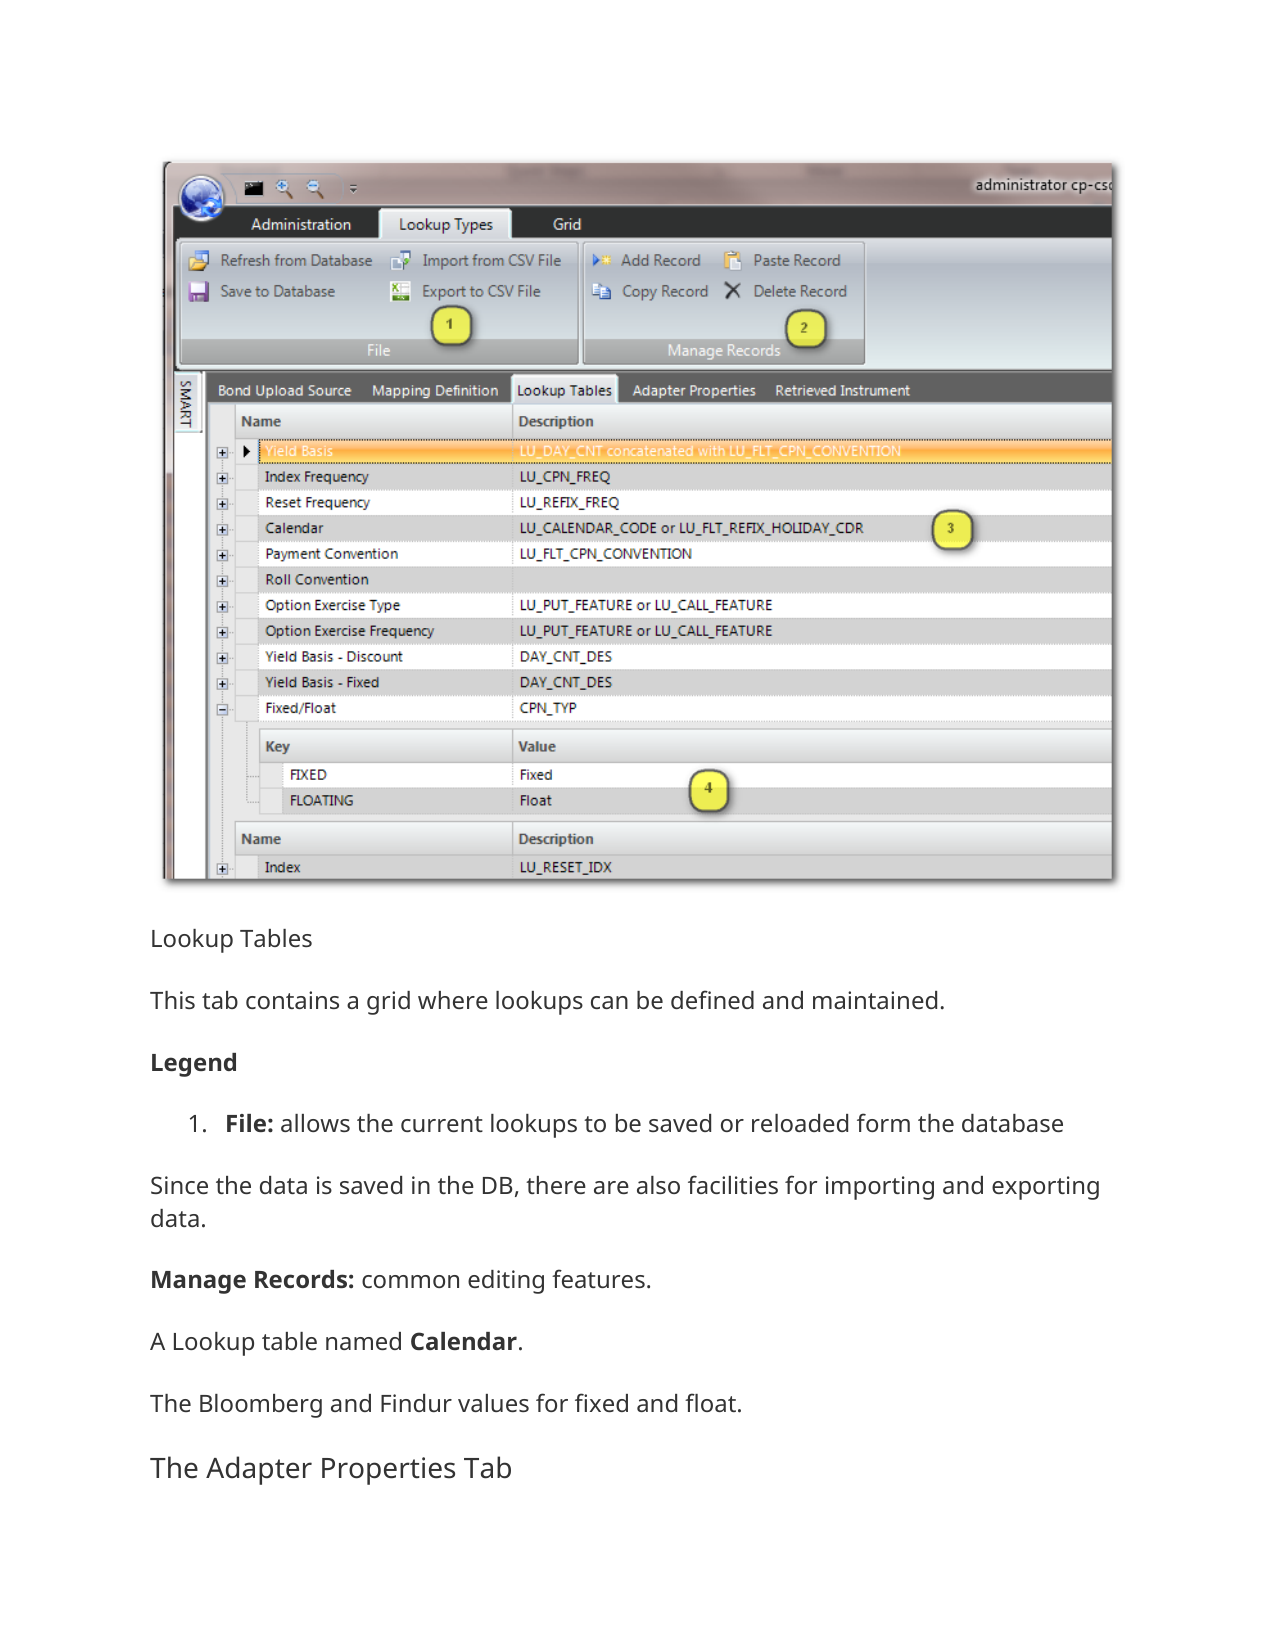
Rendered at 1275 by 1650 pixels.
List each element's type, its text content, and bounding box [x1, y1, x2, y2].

text The Bloomberg and Findur values for fixed and float. [150, 1387, 1125, 1419]
list File: allows the current lookups to be saved or reloaded form the database [187, 1107, 1125, 1140]
picture [150, 150, 1125, 893]
text Since the data is saved in the DB, there are also facilities for importing and exporting data. [150, 1169, 1125, 1234]
text Lookup Tables [150, 922, 1125, 954]
text Legend [150, 1045, 1125, 1078]
text Manage Records: common editing features. [150, 1263, 1125, 1296]
text A Lookup table named Calendar. [150, 1325, 1125, 1358]
text The Adapter Properties Tab [150, 1449, 1125, 1487]
text This tab contains a grid where lookups can be defined and maintained. [150, 984, 1125, 1016]
